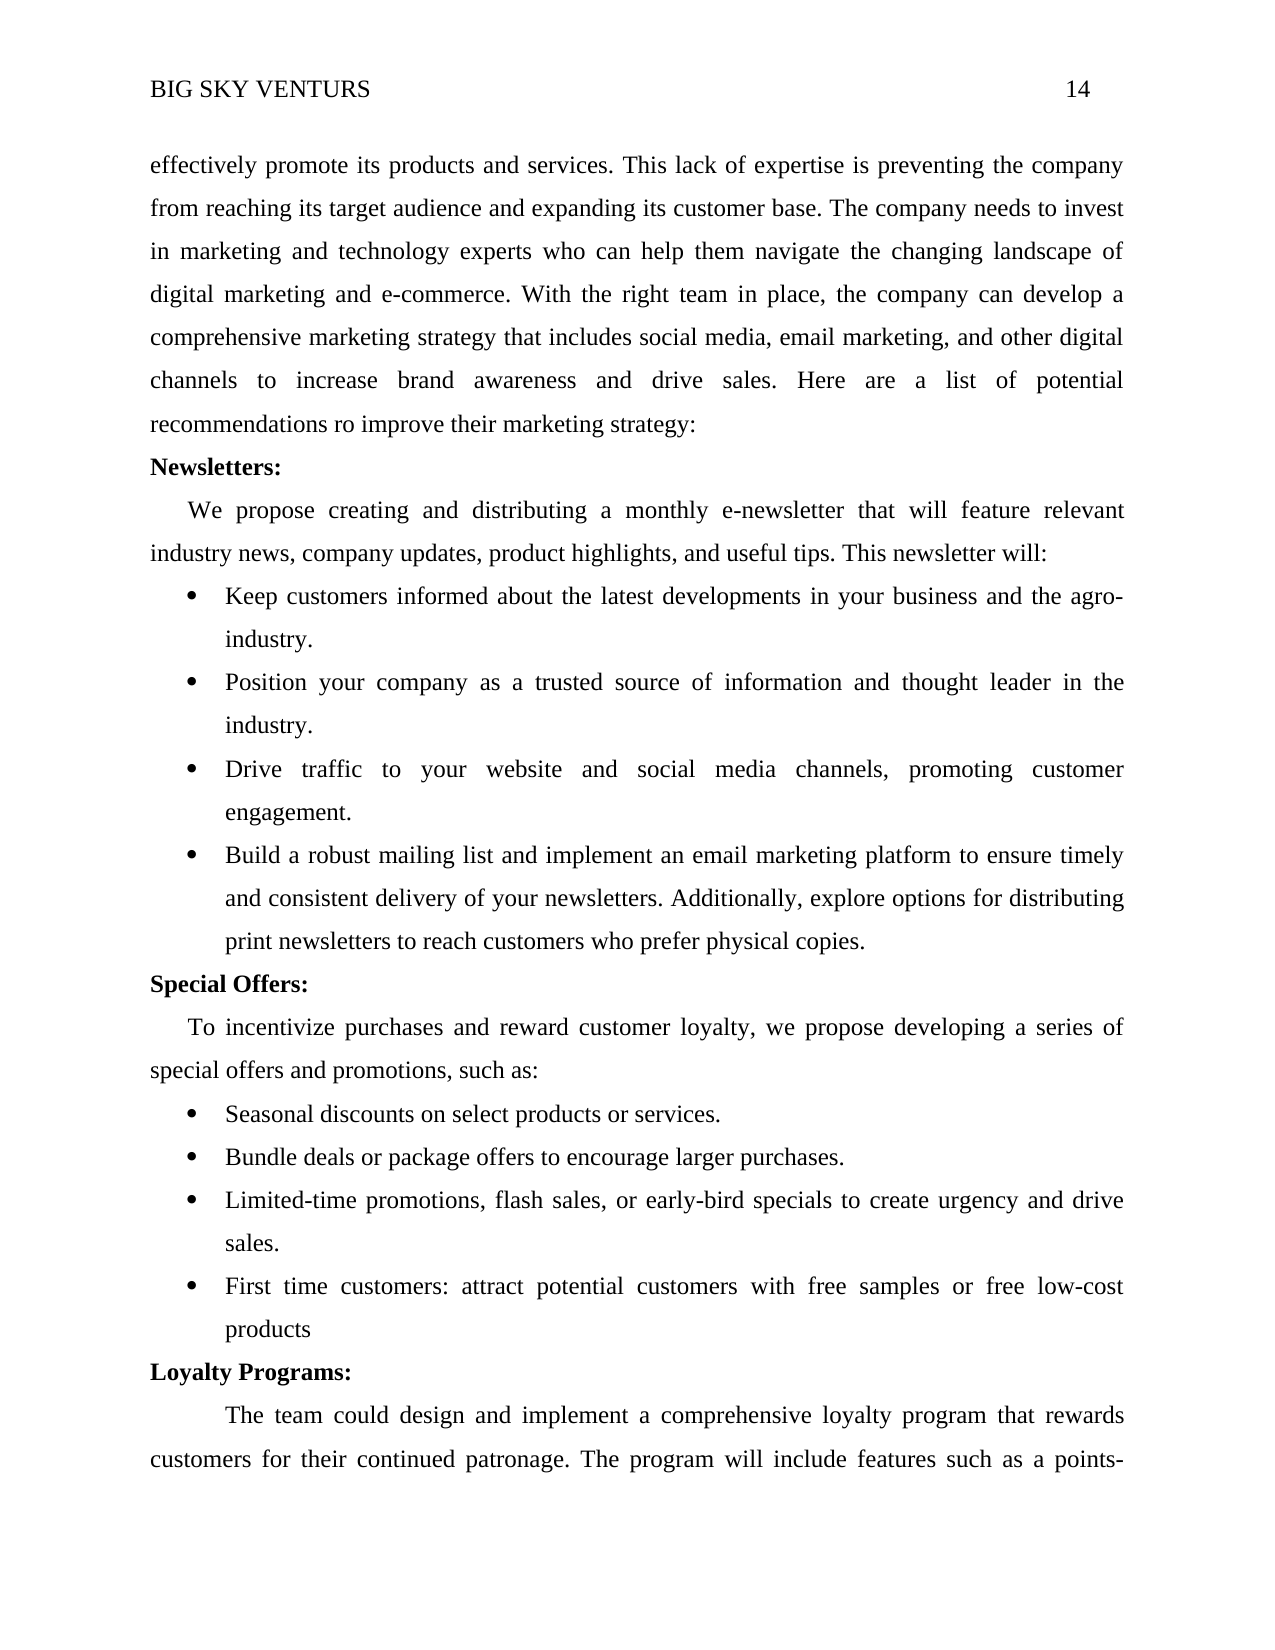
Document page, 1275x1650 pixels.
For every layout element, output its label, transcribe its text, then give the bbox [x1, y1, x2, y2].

list Keep customers informed about the latest developments in your business and the agro-industry. [187, 581, 1125, 653]
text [150, 150, 1125, 437]
text We propose creating and distributing a monthly e-newsletter that will feature relevant industry news, company updates, product highlights, and useful tips. This newsletter will: [150, 495, 1125, 567]
text To incentivize purchases and reward customer loyalty, we propose developing a series of special offers and promotions, such as: [150, 1012, 1125, 1084]
list Bundle deals or package offers to encourage larger purchases. [187, 1142, 1125, 1171]
list Position your company as a trusted source of information and thought leader in the industry. [187, 667, 1125, 739]
list First time customers: attract potential customers with free samples or free low-cost products [187, 1271, 1125, 1343]
list Limited-time promotions, flash sales, or early-bird specials to create urgency and drive sales. [187, 1185, 1125, 1257]
list Build a robust mailing list and implement an email marketing platform to ensure timely and consistent delivery of your newsletters. Additionally, explore options for distributing print newsletters to reach customers who prefer physical copies. [187, 840, 1125, 955]
text Newsletters: [150, 452, 1125, 481]
list Seasonal discounts on select products or services. [187, 1099, 1125, 1127]
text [150, 1401, 1125, 1472]
text Special Offers: [150, 969, 1125, 998]
list Drive traffic to your website and social media channels, promoting customer engagement. [187, 754, 1125, 826]
text Loyalty Programs: [150, 1357, 1125, 1386]
